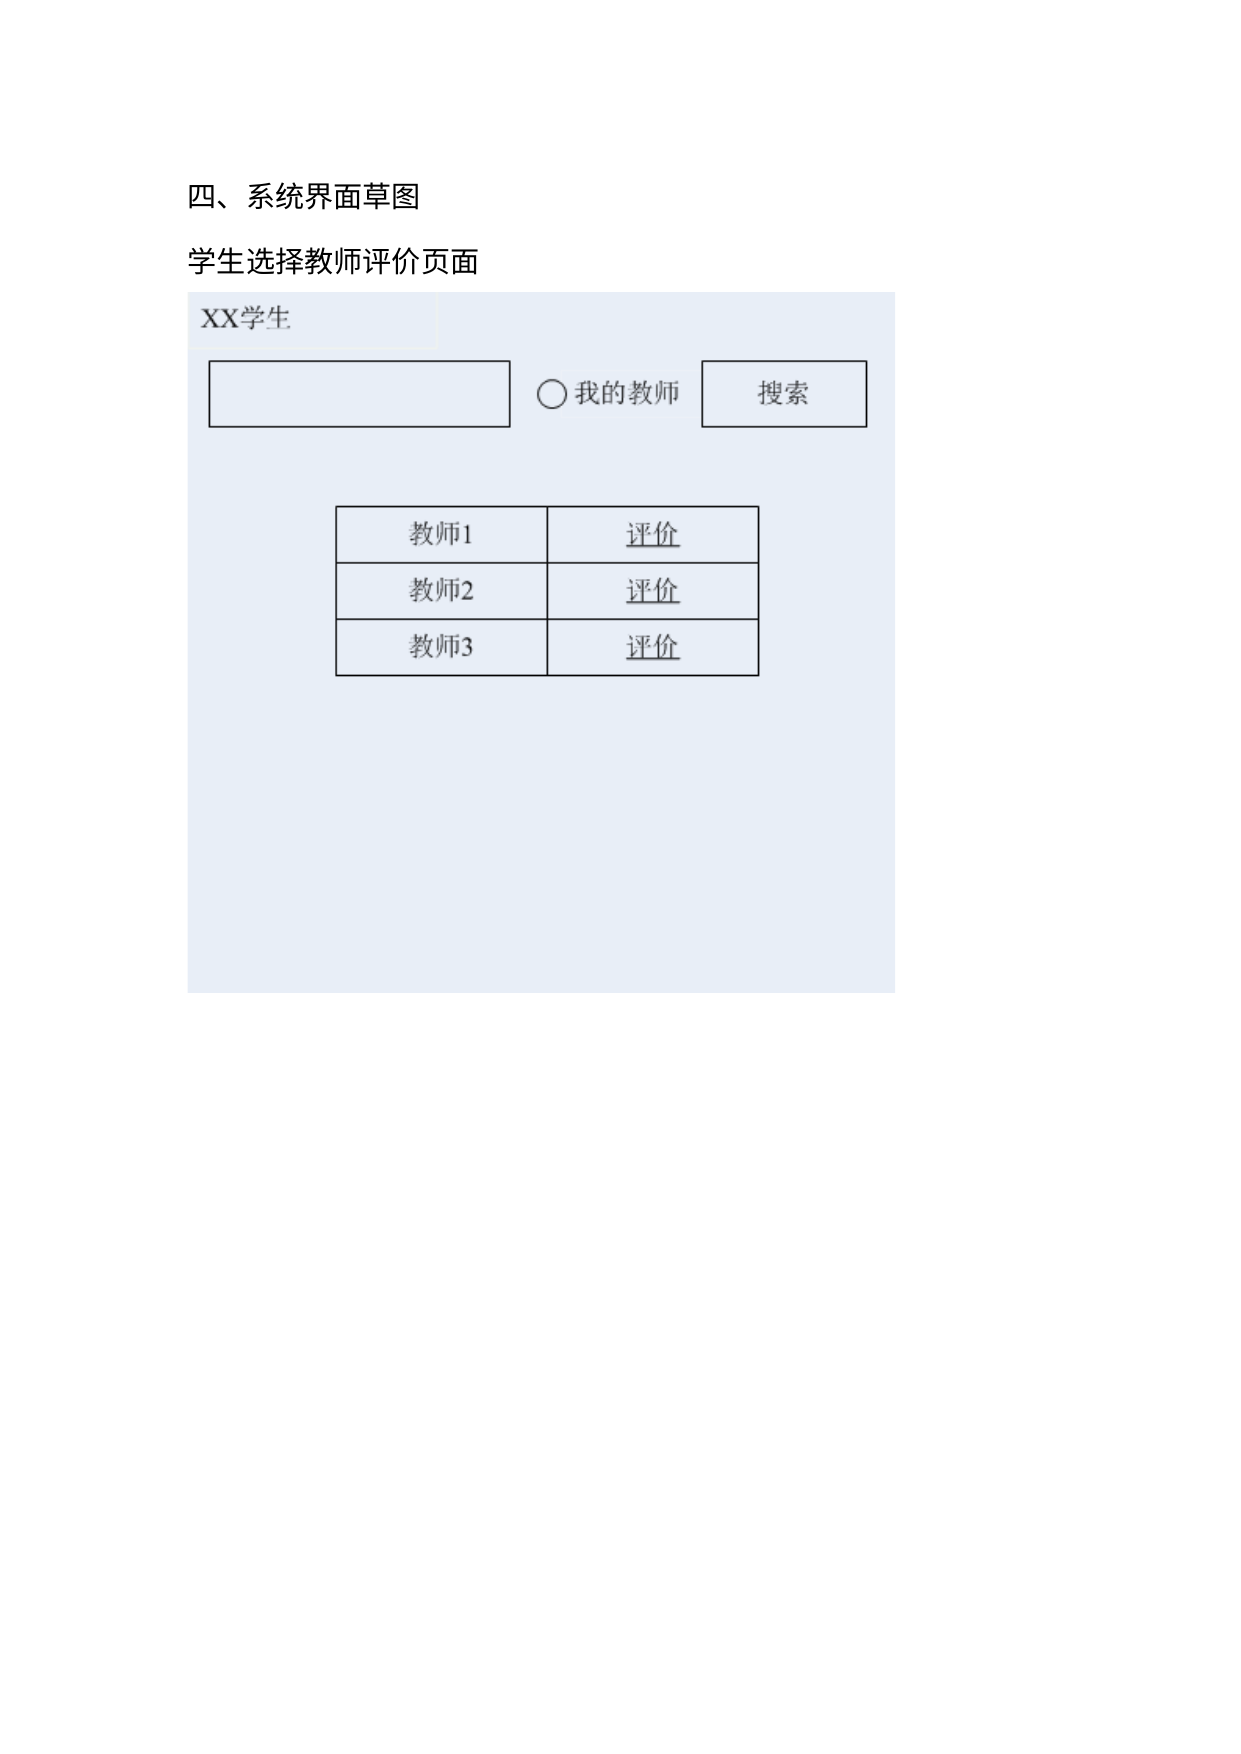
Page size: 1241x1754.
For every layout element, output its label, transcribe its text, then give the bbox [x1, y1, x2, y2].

picture [187, 292, 896, 993]
text 四、系统界面草图 [187, 162, 1053, 227]
text 学生选择教师评价页面 [187, 227, 1053, 292]
